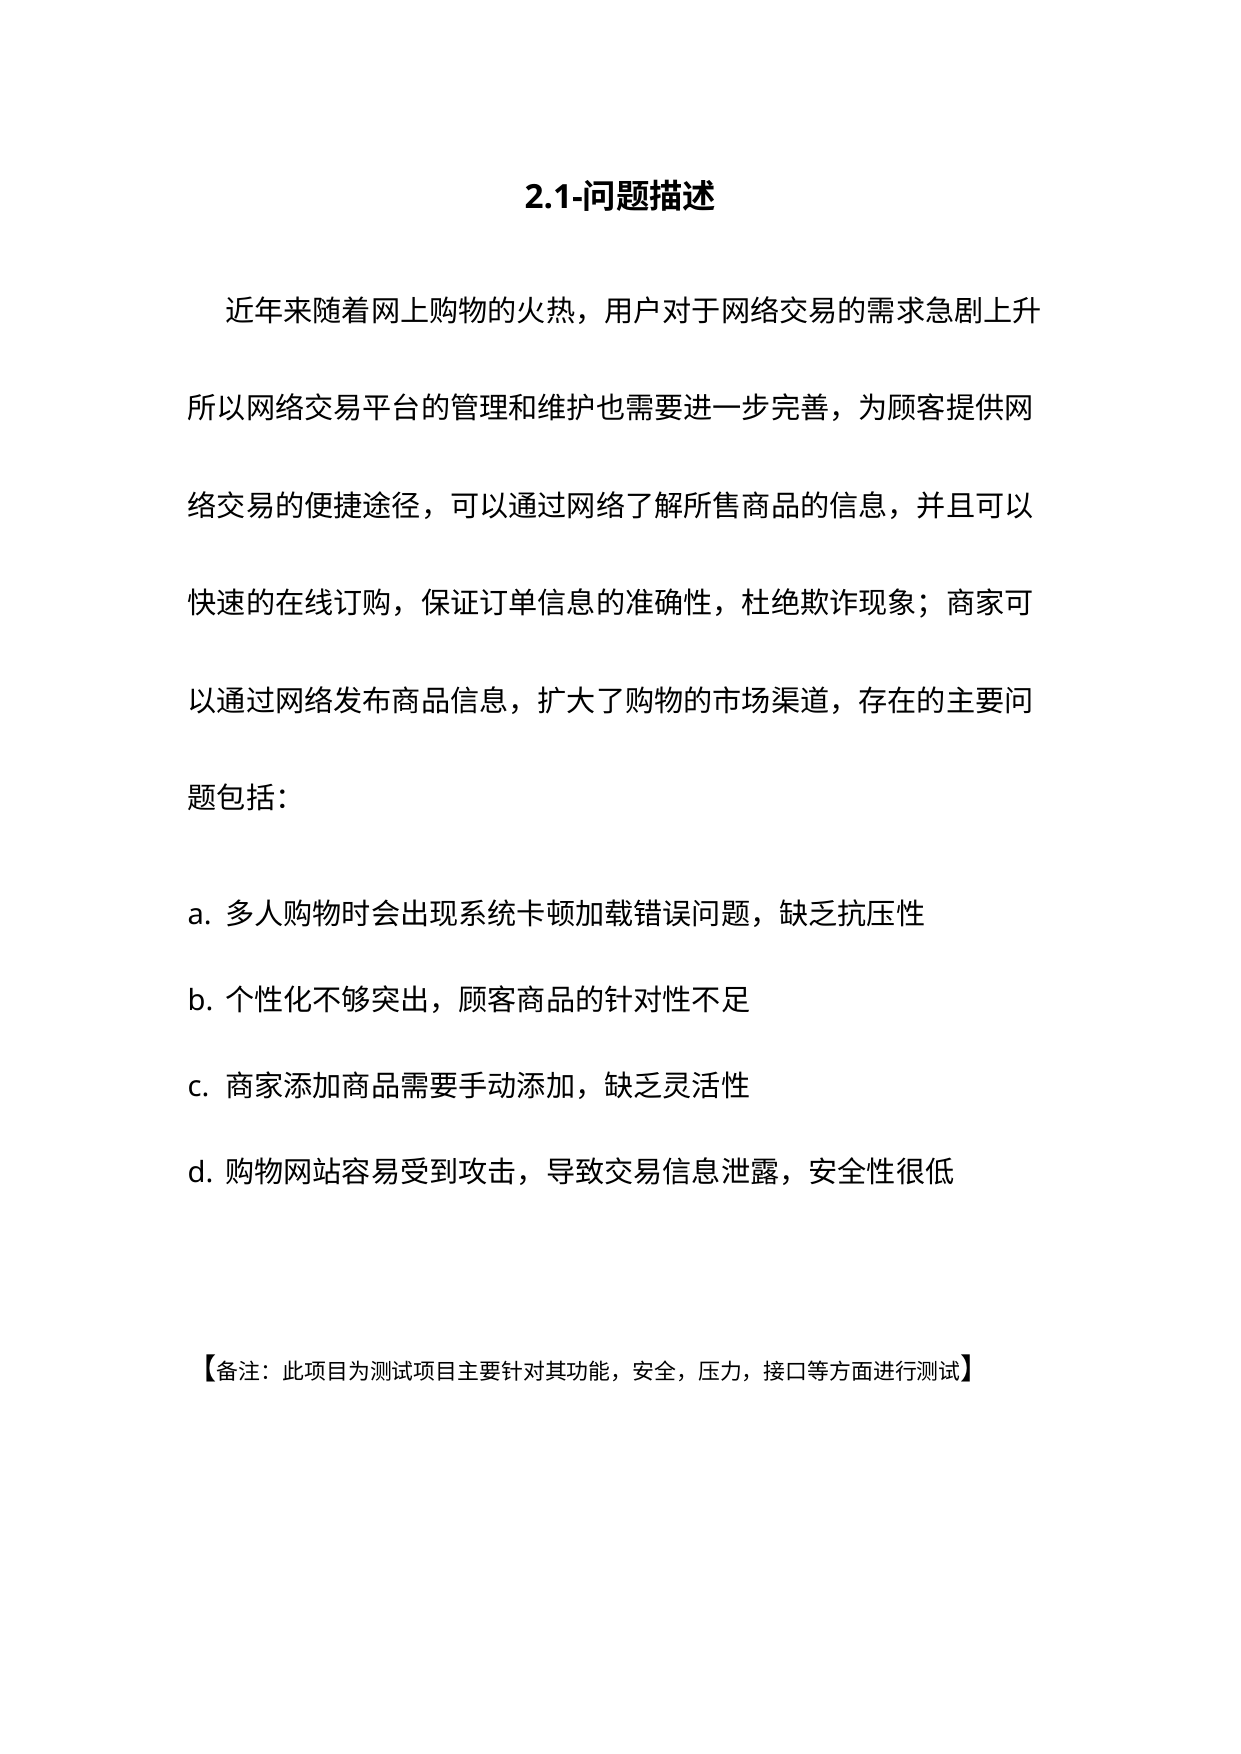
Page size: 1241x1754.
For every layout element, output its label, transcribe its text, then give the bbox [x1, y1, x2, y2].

text 近年来随着网上购物的火热，用户对于网络交易的需求急剧上升所以网络交易平台的管理和维护也需要进一步完善，为顾客提供网络交易的便捷途径，可以通过网络了解所售商品的信息，并且可以快速的在线订购，保证订单信息的准确性，杜绝欺诈现象；商家可以通过网络发布商品信息，扩大了购物的市场渠道，存在的主要问题包括： [187, 276, 1053, 829]
text 【备注：此项目为测试项目主要针对其功能，安全，压力，接口等方面进行测试】 [187, 1334, 1053, 1399]
list 个性化不够突出，顾客商品的针对性不足 [187, 965, 1053, 1030]
list 多人购物时会出现系统卡顿加载错误问题，缺乏抗压性 [187, 879, 1053, 944]
list 商家添加商品需要手动添加，缺乏灵活性 [187, 1051, 1053, 1116]
list 购物网站容易受到攻击，导致交易信息泄露，安全性很低 [187, 1137, 1053, 1202]
text 2.1-问题描述 [187, 162, 1053, 227]
